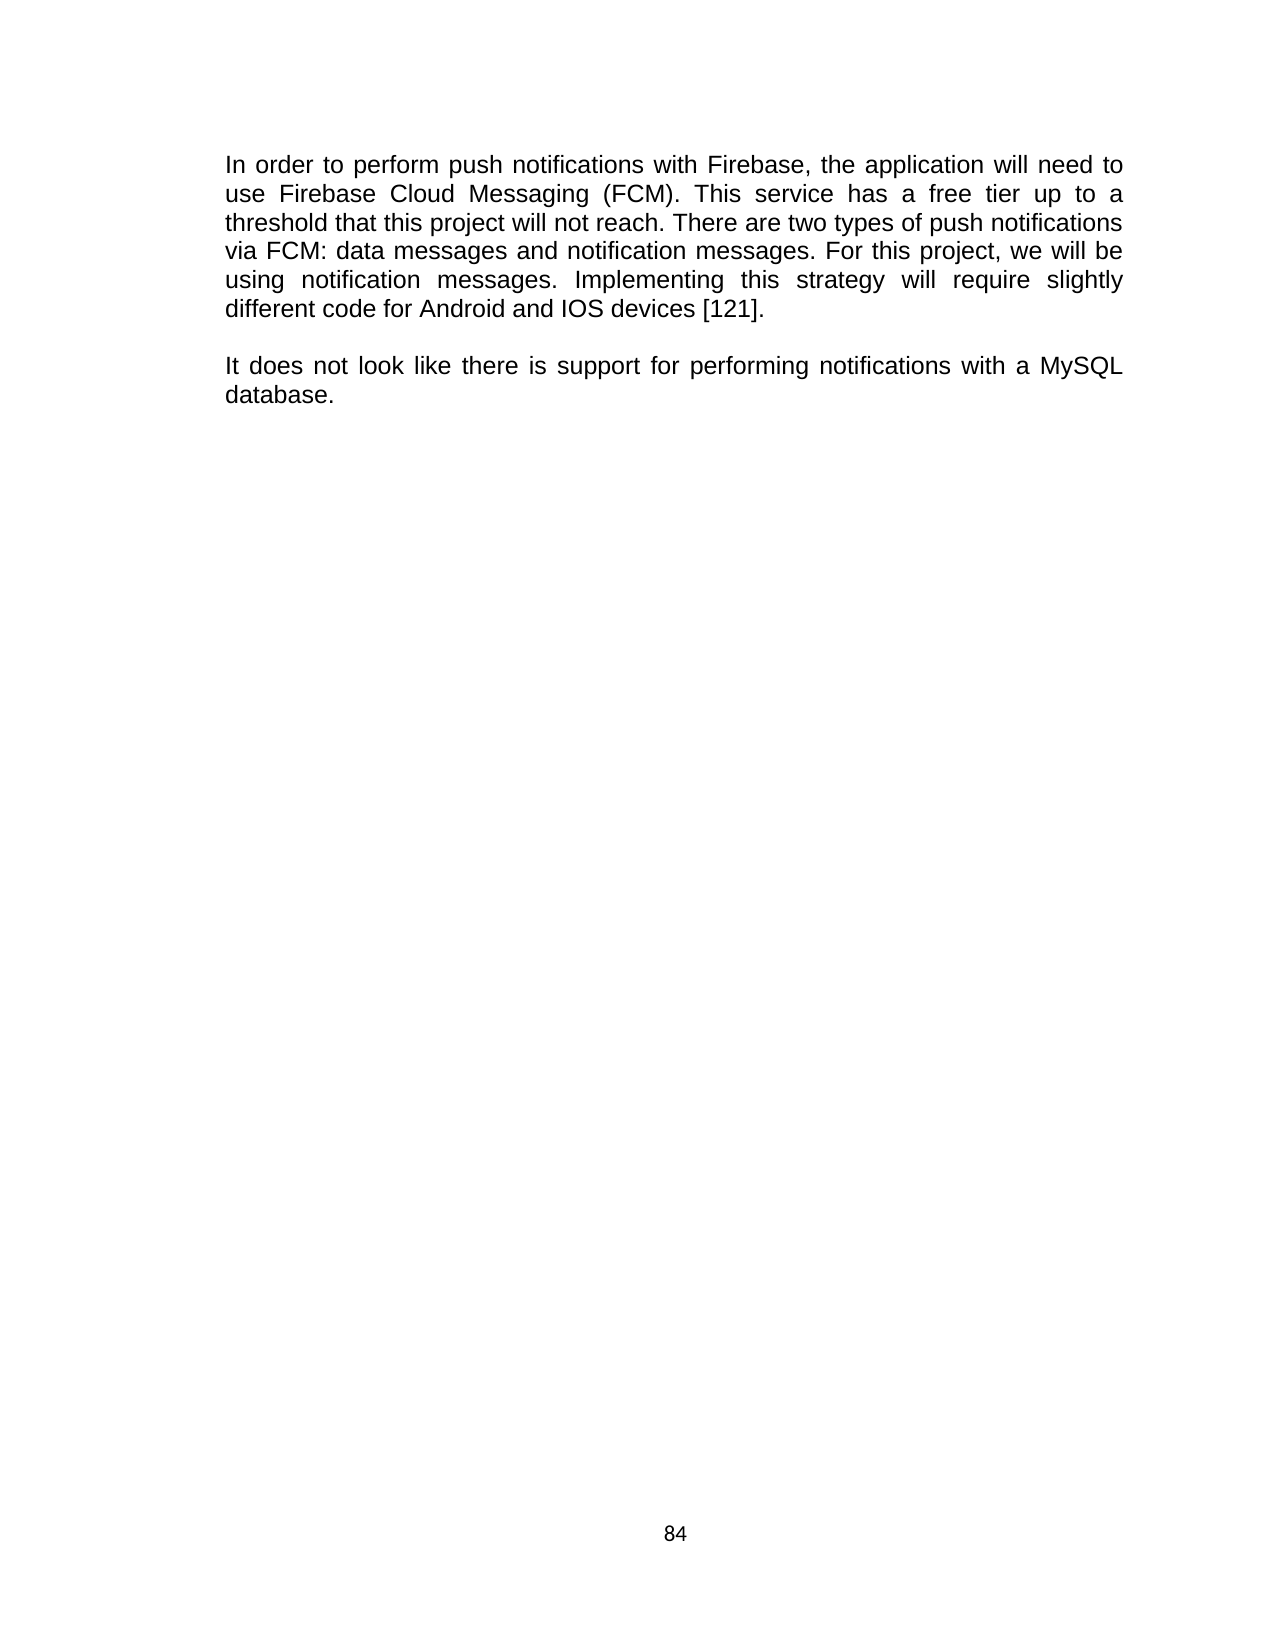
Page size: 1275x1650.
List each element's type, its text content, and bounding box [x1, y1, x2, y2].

text In order to perform push notifications with Firebase, the application will need to use Firebase Cloud Messaging (FCM). This service has a free tier up to a threshold that this project will not reach. There are two types of push notifications via FCM: data messages and notification messages. For this project, we will be using notification messages. Implementing this strategy will require slightly different code for Android and IOS devices [121]. [225, 150, 1125, 322]
text It does not look like there is support for performing notifications with a MySQL database. [225, 351, 1125, 409]
